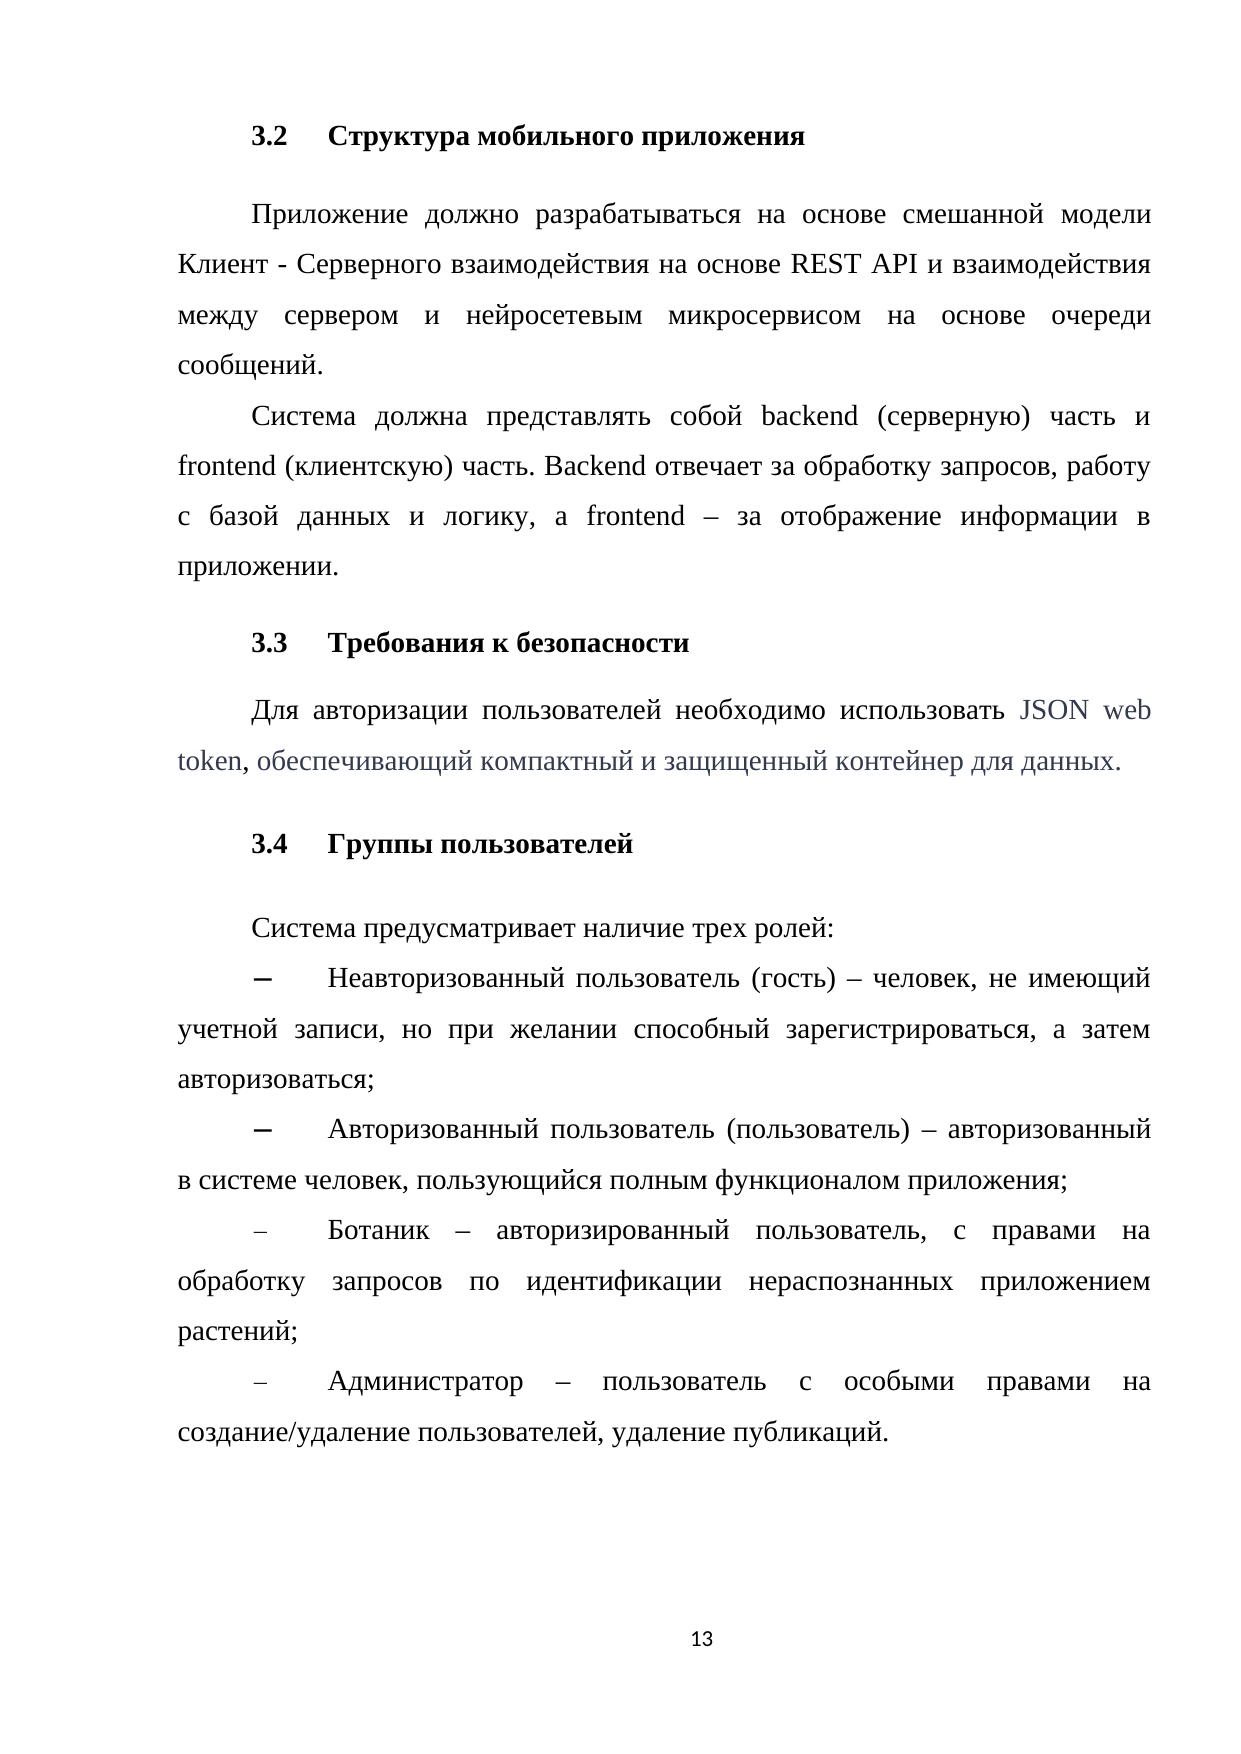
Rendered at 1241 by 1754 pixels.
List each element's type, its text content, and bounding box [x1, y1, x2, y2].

text Система предусматривает наличие трех ролей: [177, 910, 1152, 944]
text Система должна представлять собой backend (серверную) часть и frontend (клиентскую) часть. Backend отвечает за обработку запросов, работу с базой данных и логику, а frontend – за отображение информации в приложении. [177, 398, 1152, 582]
subtitle Группы пользователей [177, 826, 1152, 860]
list Ботаник – авторизированный пользователь, с правами на обработку запросов по идентификации нераспознанных приложением растений; [177, 1212, 1152, 1347]
subtitle Структура мобильного приложения [177, 118, 1152, 152]
list Неавторизованный пользователь (гость) – человек, не имеющий учетной записи, но при желании способный зарегистрироваться, а затем авторизоваться; [177, 961, 1152, 1095]
text Приложение должно разрабатываться на основе смешанной модели Клиент - Серверного взаимодействия на основе REST API и взаимодействия между сервером и нейросетевым микросервисом на основе очереди сообщений. [177, 196, 1152, 381]
subtitle Требования к безопасности [177, 625, 1152, 659]
list Администратор – пользователь с особыми правами на создание/удаление пользователей, удаление публикаций. [177, 1363, 1152, 1447]
list Авторизованный пользователь (пользователь) – авторизованный в системе человек, пользующийся полным функционалом приложения; [177, 1112, 1152, 1196]
text Для авторизации пользователей необходимо использовать JSON web token, обеспечивающий компактный и защищенный контейнер для данных. [177, 692, 1152, 776]
